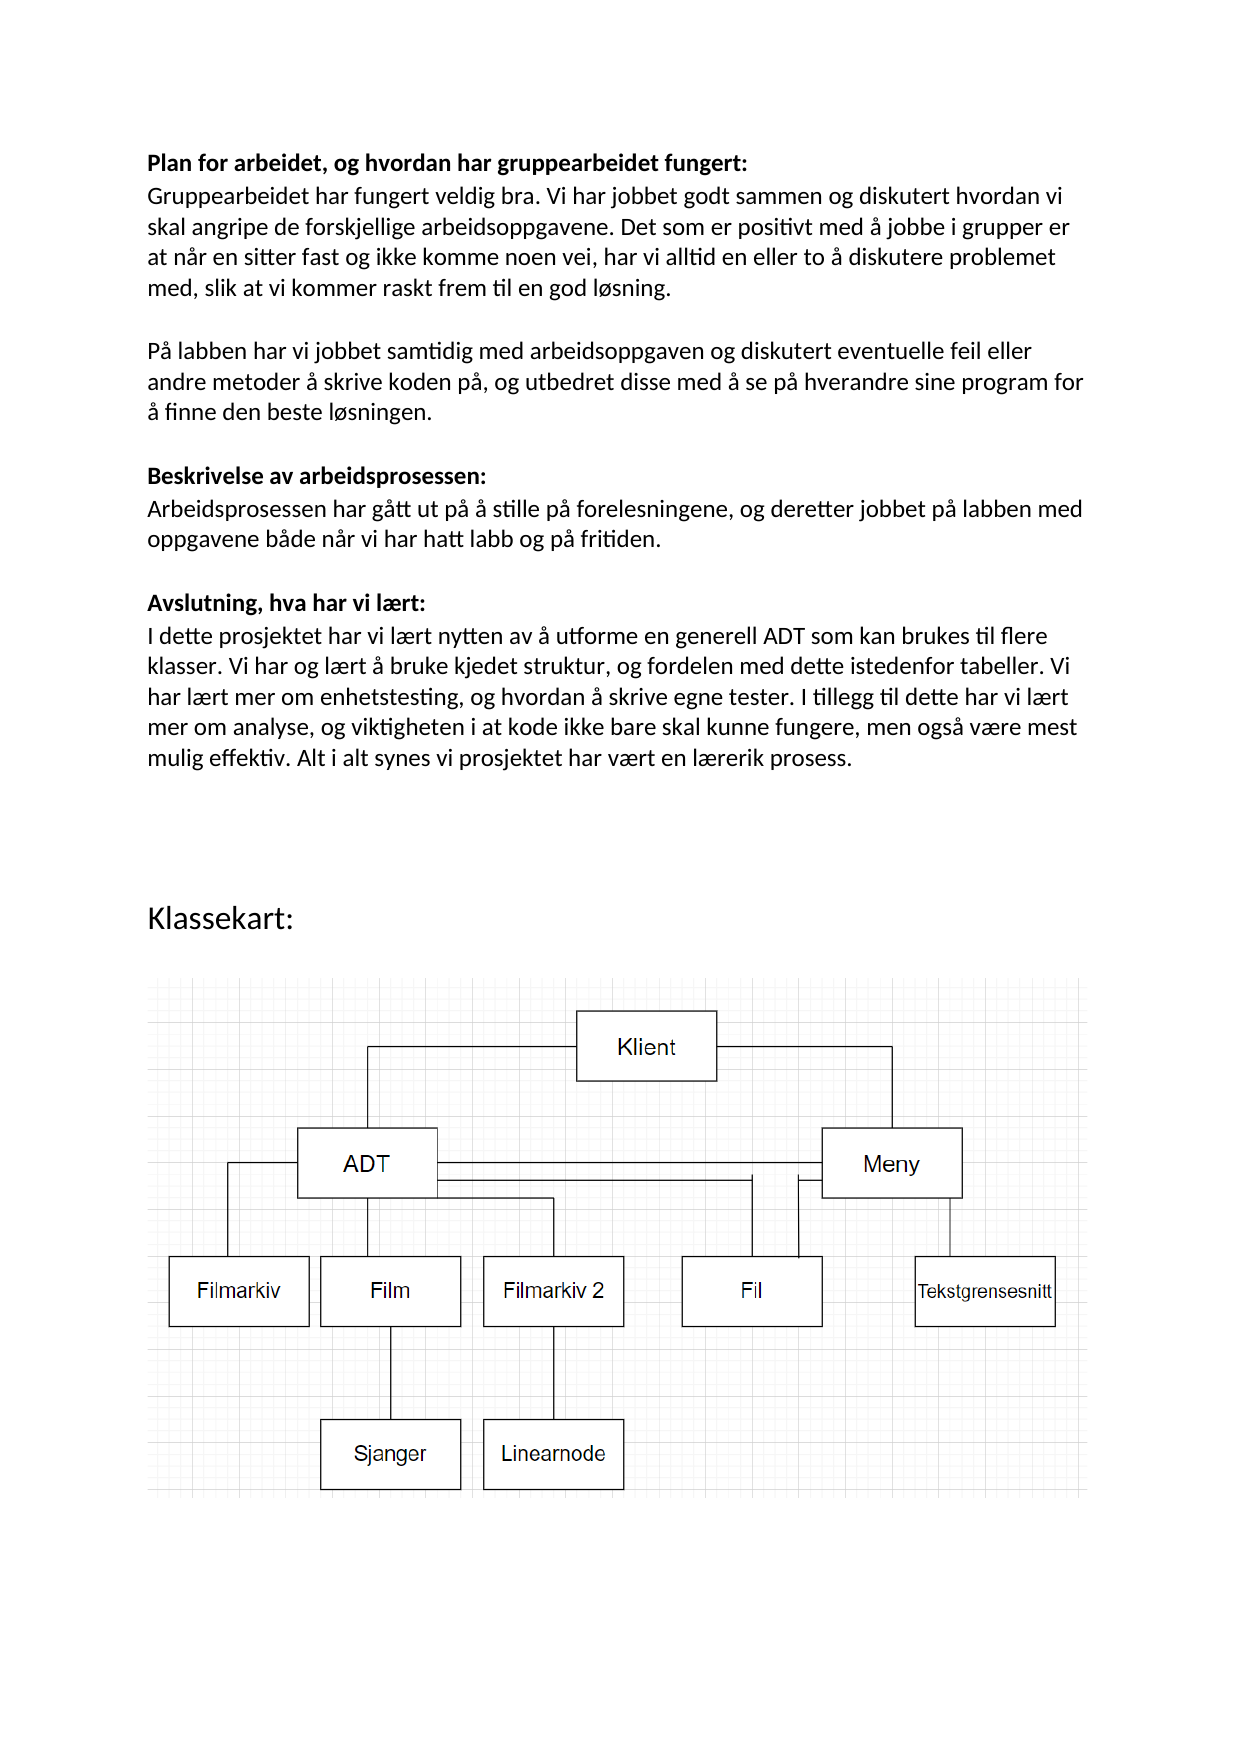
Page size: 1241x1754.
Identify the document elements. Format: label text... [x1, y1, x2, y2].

text Beskrivelse av arbeidsprosessen: [147, 460, 1093, 491]
text Avslutning, hva har vi lært: [147, 587, 1093, 617]
text Gruppearbeidet har fungert veldig bra. Vi har jobbet godt sammen og diskutert hvordan vi skal angripe de forskjellige arbeidsoppgavene. Det som er positivt med å jobbe i grupper er at når en sitter fast og ikke komme noen vei, har vi alltid en eller to å diskutere problemet med, slik at vi kommer raskt frem til en god løsning. [147, 181, 1093, 303]
text På labben har vi jobbet samtidig med arbeidsoppgaven og diskutert eventuelle feil eller andre metoder å skrive koden på, og utbedret disse med å se på hverandre sine program for å finne den beste løsningen. [147, 336, 1093, 427]
text Arbeidsprosessen har gått ut på å stille på forelesningene, og deretter jobbet på labben med oppgavene både når vi har hatt labb og på fritiden. [147, 493, 1093, 554]
text Plan for arbeidet, og hvordan har gruppearbeidet fungert: [147, 148, 1093, 178]
picture [147, 978, 1088, 1498]
text I dette prosjektet har vi lært nytten av å utforme en generell ADT som kan brukes til flere klasser. Vi har og lært å bruke kjedet struktur, og fordelen med dette istedenfor tabeller. Vi har lært mer om enhetstesting, og hvordan å skrive egne tester. I tillegg til dette har vi lært mer om analyse, og viktigheten i at kode ikke bare skal kunne fungere, men også være mest mulig effektiv. Alt i alt synes vi prosjektet har vært en lærerik prosess. [147, 620, 1093, 772]
text Klassekart: [148, 897, 1093, 938]
